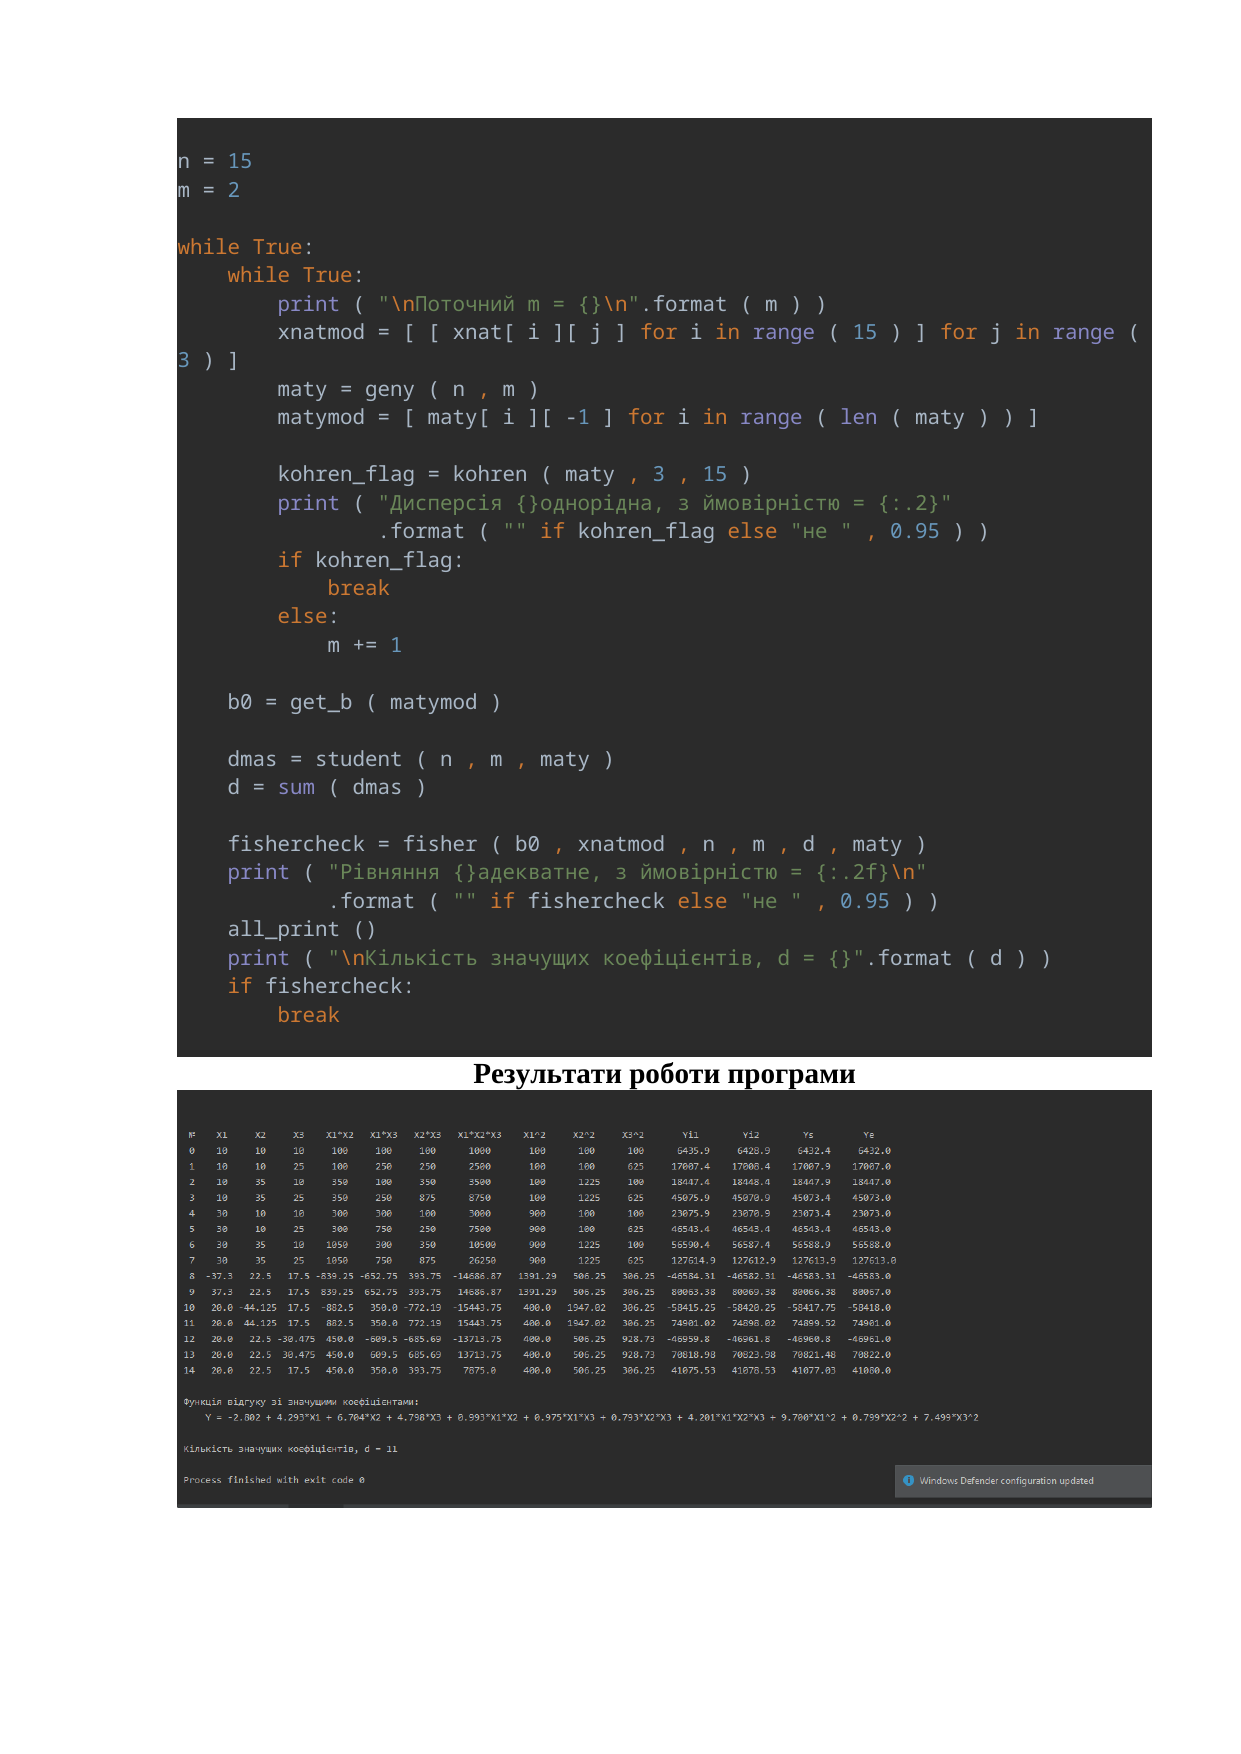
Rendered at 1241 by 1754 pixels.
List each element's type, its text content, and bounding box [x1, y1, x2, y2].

picture [177, 1118, 1152, 1508]
text Результати роботи програми [177, 1057, 1152, 1090]
